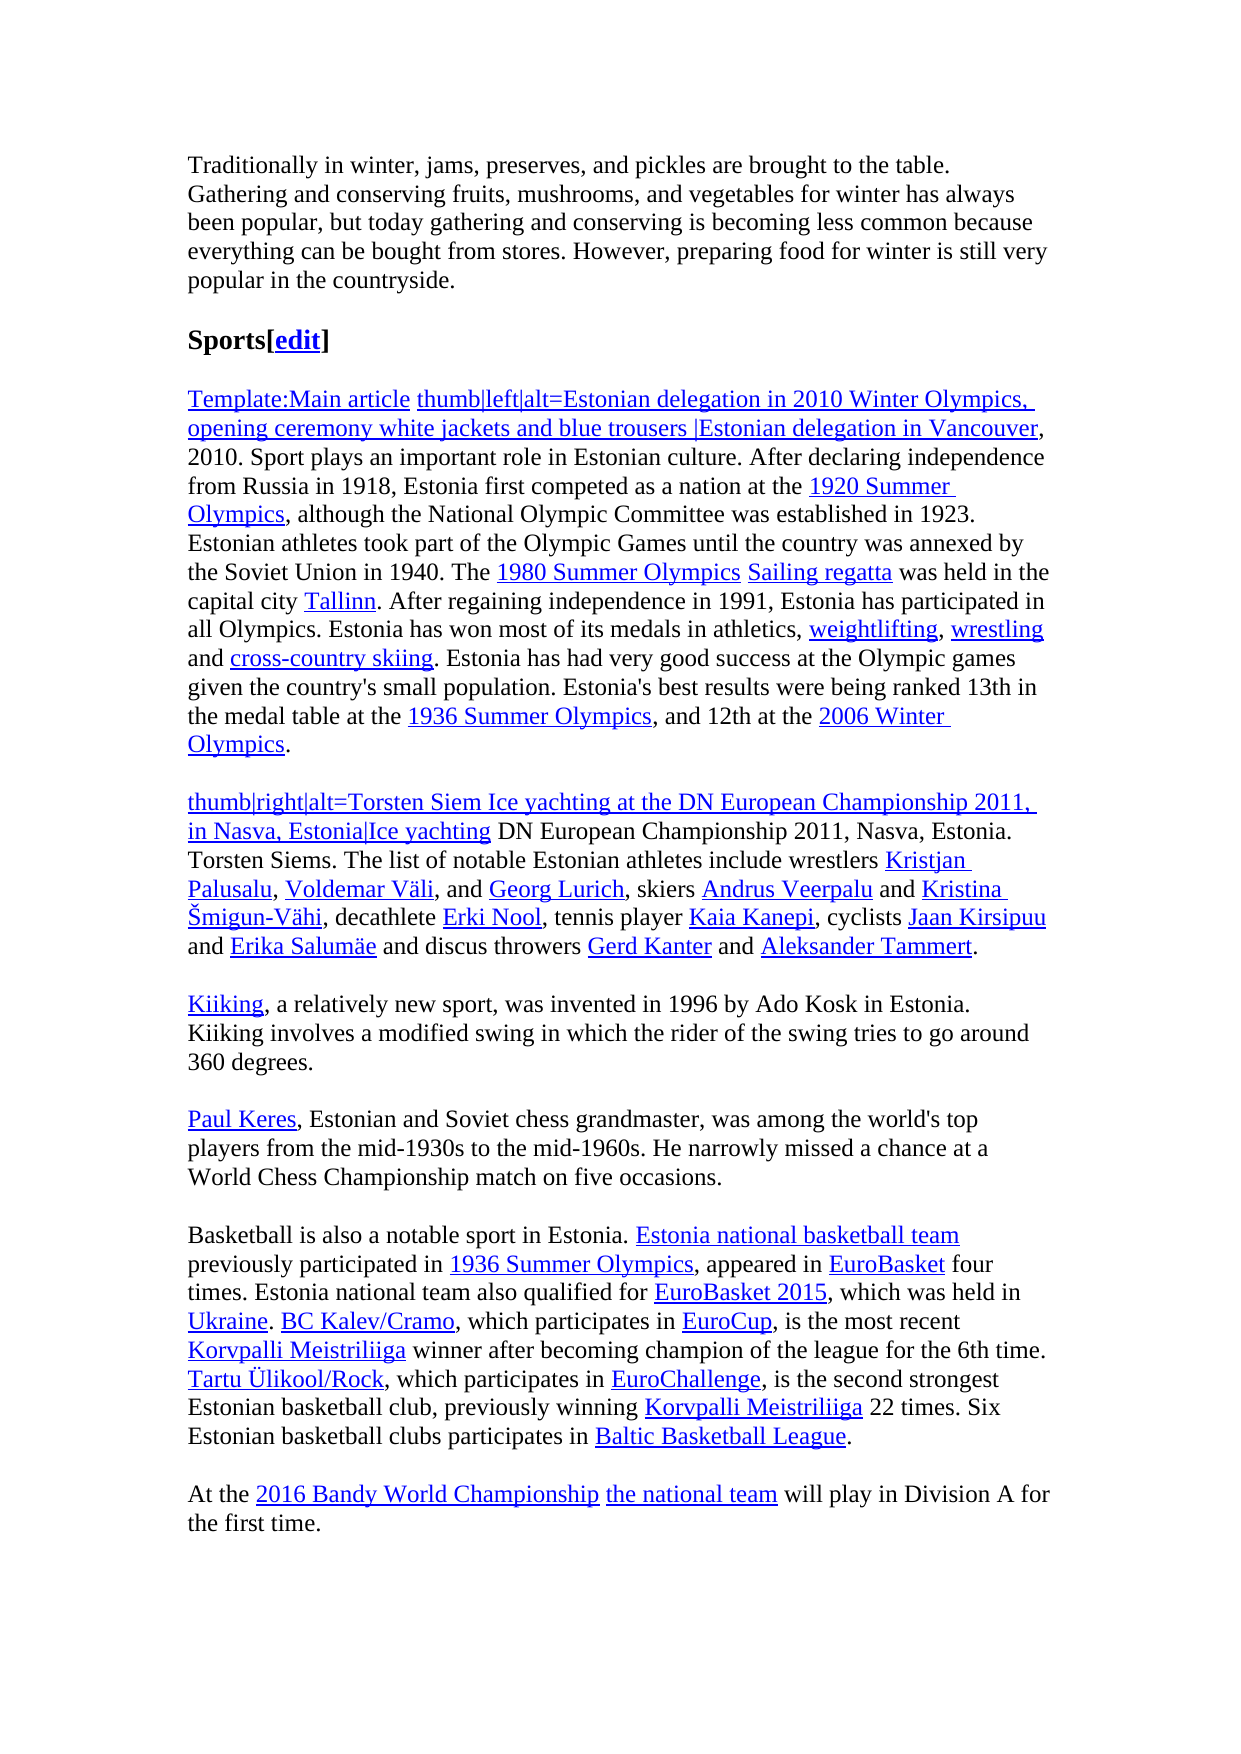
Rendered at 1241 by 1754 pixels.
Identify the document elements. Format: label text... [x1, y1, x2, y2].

text Basketball is also a notable sport in Estonia. Estonia national basketball team previously participated in 1936 Summer Olympics, appeared in EuroBasket four times. Estonia national team also qualified for EuroBasket 2015, which was held in Ukraine. BC Kalev/Cramo, which participates in EuroCup, is the most recent Korvpalli Meistriliiga winner after becoming champion of the league for the 6th time. Tartu Ülikool/Rock, which participates in EuroChallenge, is the second strongest Estonian basketball club, previously winning Korvpalli Meistriliiga 22 times. Six Estonian basketball clubs participates in Baltic Basketball League. [187, 1220, 1053, 1450]
text thumb|right|alt=Torsten Siem Ice yachting at the DN European Championship 2011, in Nasva, Estonia|Ice yachting DN European Championship 2011, Nasva, Estonia. Torsten Siems. The list of notable Estonian athletes include wrestlers Kristjan Palusalu, Voldemar Väli, and Georg Lurich, skiers Andrus Veerpalu and Kristina Šmigun-Vähi, decathlete Erki Nool, tennis player Kaia Kanepi, cyclists Jaan Kirsipuu and Erika Salumäe and discus throwers Gerd Kanter and Aleksander Tammert. [187, 787, 1053, 960]
text At the 2016 Bandy World Championship the national team will play in Division A for the first time. [187, 1479, 1053, 1537]
text Paul Keres, Estonian and Soviet chess grandmaster, was among the world's top players from the mid-1930s to the mid-1960s. He narrowly missed a chance at a World Chess Championship match on five occasions. [187, 1104, 1053, 1191]
text Traditionally in winter, jams, preserves, and pickles are brought to the table. Gathering and conserving fruits, mushrooms, and vegetables for winter has always been popular, but today gathering and conserving is becoming less common because everything can be bought from stores. However, preparing food for winter is still very popular in the countryside. [187, 150, 1053, 294]
text Kiiking, a relatively new sport, was invented in 1996 by Ado Kosk in Estonia. Kiiking involves a modified swing in which the rider of the swing tries to go around 360 degrees. [187, 989, 1053, 1075]
text Template:Main article thumb|left|alt=Estonian delegation in 2010 Winter Olympics, opening ceremony white jackets and blue trousers |Estonian delegation in Vancouver, 2010. Sport plays an important role in Estonian culture. After declaring independence from Russia in 1918, Estonia first competed as a nation at the 1920 Summer Olympics, although the National Olympic Committee was established in 1923. Estonian athletes took part of the Olympic Games until the country was annexed by the Soviet Union in 1940. The 1980 Summer Olympics Sailing regatta was held in the capital city Tallinn. After regaining independence in 1991, Estonia has participated in all Olympics. Estonia has won most of its medals in athletics, weightlifting, wrestling and cross-country skiing. Estonia has had very good success at the Olympic games given the country's small population. Estonia's best results were being ranked 13th in the medal table at the 1936 Summer Olympics, and 12th at the 2006 Winter Olympics. [187, 384, 1053, 758]
subtitle Sports[edit] [187, 323, 1053, 355]
